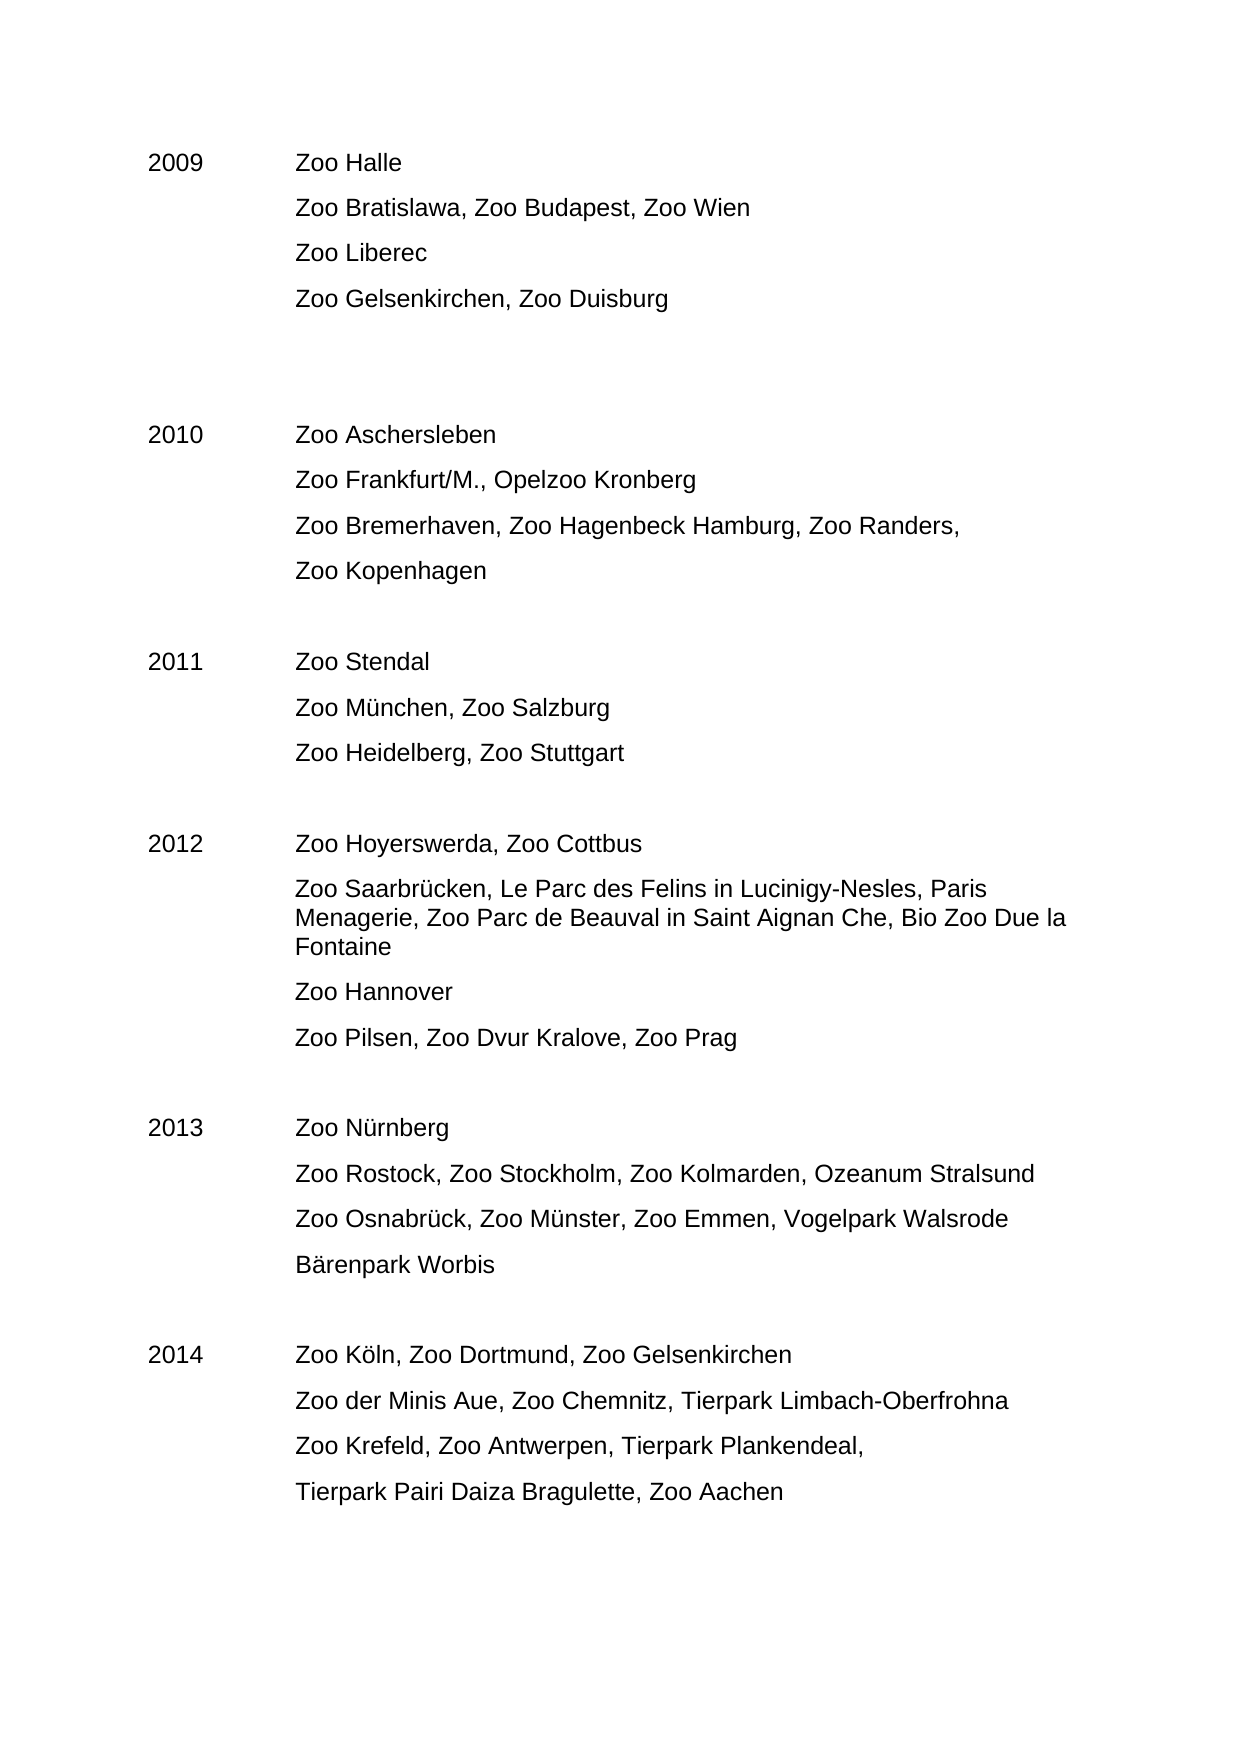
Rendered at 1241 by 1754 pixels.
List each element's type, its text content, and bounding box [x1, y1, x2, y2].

text Zoo Saarbrücken, Le Parc des Felins in Lucinigy-Nesles, Paris Menagerie, Zoo Parc de Beauval in Saint Aignan Che, Bio Zoo Due la Fontaine [294, 874, 1093, 961]
text Zoo der Minis Aue, Zoo Chemnitz, Tierpark Limbach-Oberfrohna [148, 1386, 1093, 1415]
text Zoo Krefeld, Zoo Antwerpen, Tierpark Plankendeal, [148, 1431, 1093, 1460]
text 2010 Zoo Aschersleben [148, 420, 1093, 449]
text Zoo Kopenhagen [221, 556, 1093, 585]
text Zoo München, Zoo Salzburg [148, 693, 1093, 721]
text Zoo Hannover [294, 977, 1093, 1006]
text Zoo Bratislawa, Zoo Budapest, Zoo Wien [148, 193, 1093, 222]
text Zoo Pilsen, Zoo Dvur Kralove, Zoo Prag [294, 1023, 1093, 1051]
text Zoo Frankfurt/M., Opelzoo Kronberg [148, 466, 1093, 494]
text Tierpark Pairi Daiza Bragulette, Zoo Aachen [221, 1477, 1093, 1506]
text Bärenpark Worbis [221, 1250, 1093, 1278]
text 2009 Zoo Halle [148, 148, 1093, 176]
text Zoo Liberec [148, 238, 1093, 267]
text 2013 Zoo Nürnberg [148, 1113, 1093, 1142]
text Zoo Heidelberg, Zoo Stuttgart [148, 738, 1093, 767]
text 2012 Zoo Hoyerswerda, Zoo Cottbus [148, 829, 1093, 858]
text 2014 Zoo Köln, Zoo Dortmund, Zoo Gelsenkirchen [148, 1341, 1093, 1369]
text 2011 Zoo Stendal [148, 647, 1093, 676]
text Zoo Bremerhaven, Zoo Hagenbeck Hamburg, Zoo Randers, [148, 511, 1093, 540]
text Zoo Rostock, Zoo Stockholm, Zoo Kolmarden, Ozeanum Stralsund [148, 1159, 1093, 1188]
text Zoo Gelsenkirchen, Zoo Duisburg [148, 284, 1093, 313]
text Zoo Osnabrück, Zoo Münster, Zoo Emmen, Vogelpark Walsrode [221, 1204, 1093, 1233]
